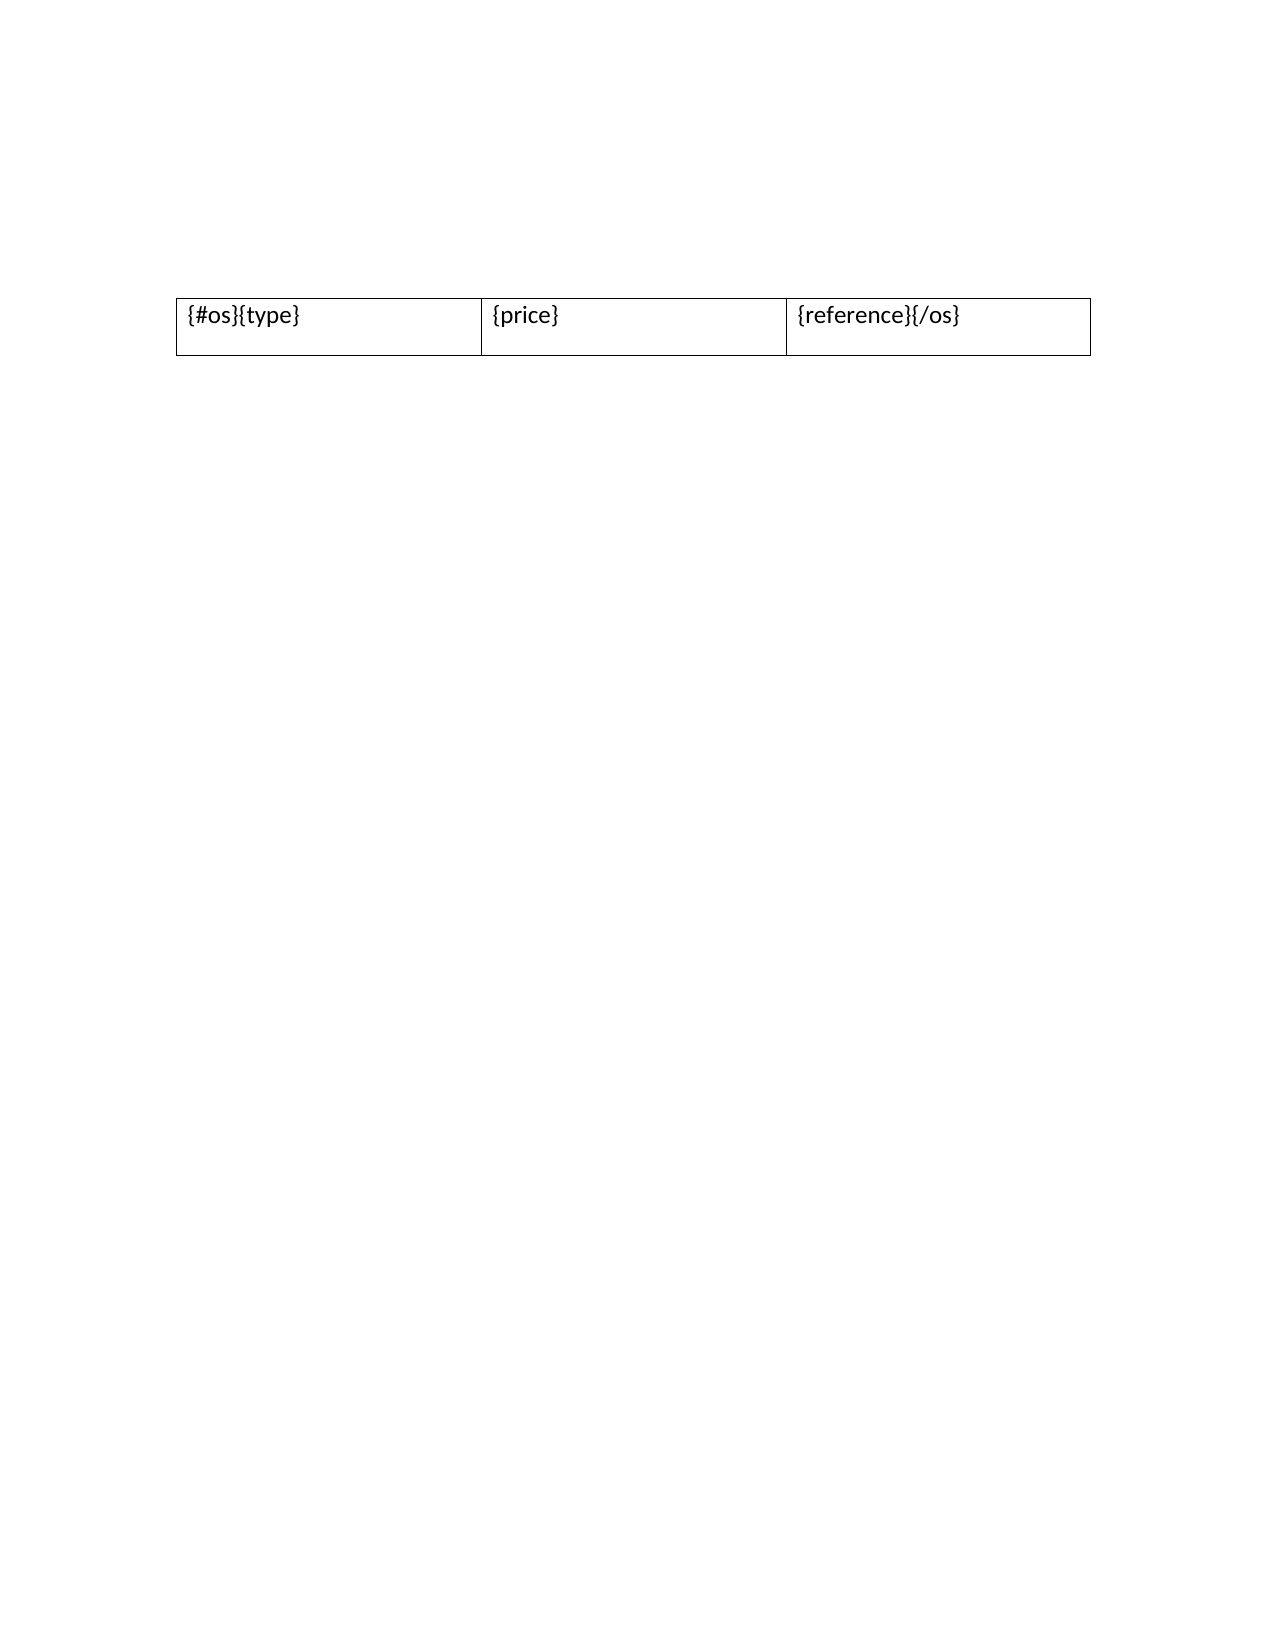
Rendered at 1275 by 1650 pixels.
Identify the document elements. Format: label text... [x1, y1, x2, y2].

table_header {#os}{type} [177, 299, 481, 355]
table_header {reference}{/os} [787, 299, 1090, 355]
table_header {price} [482, 299, 786, 355]
